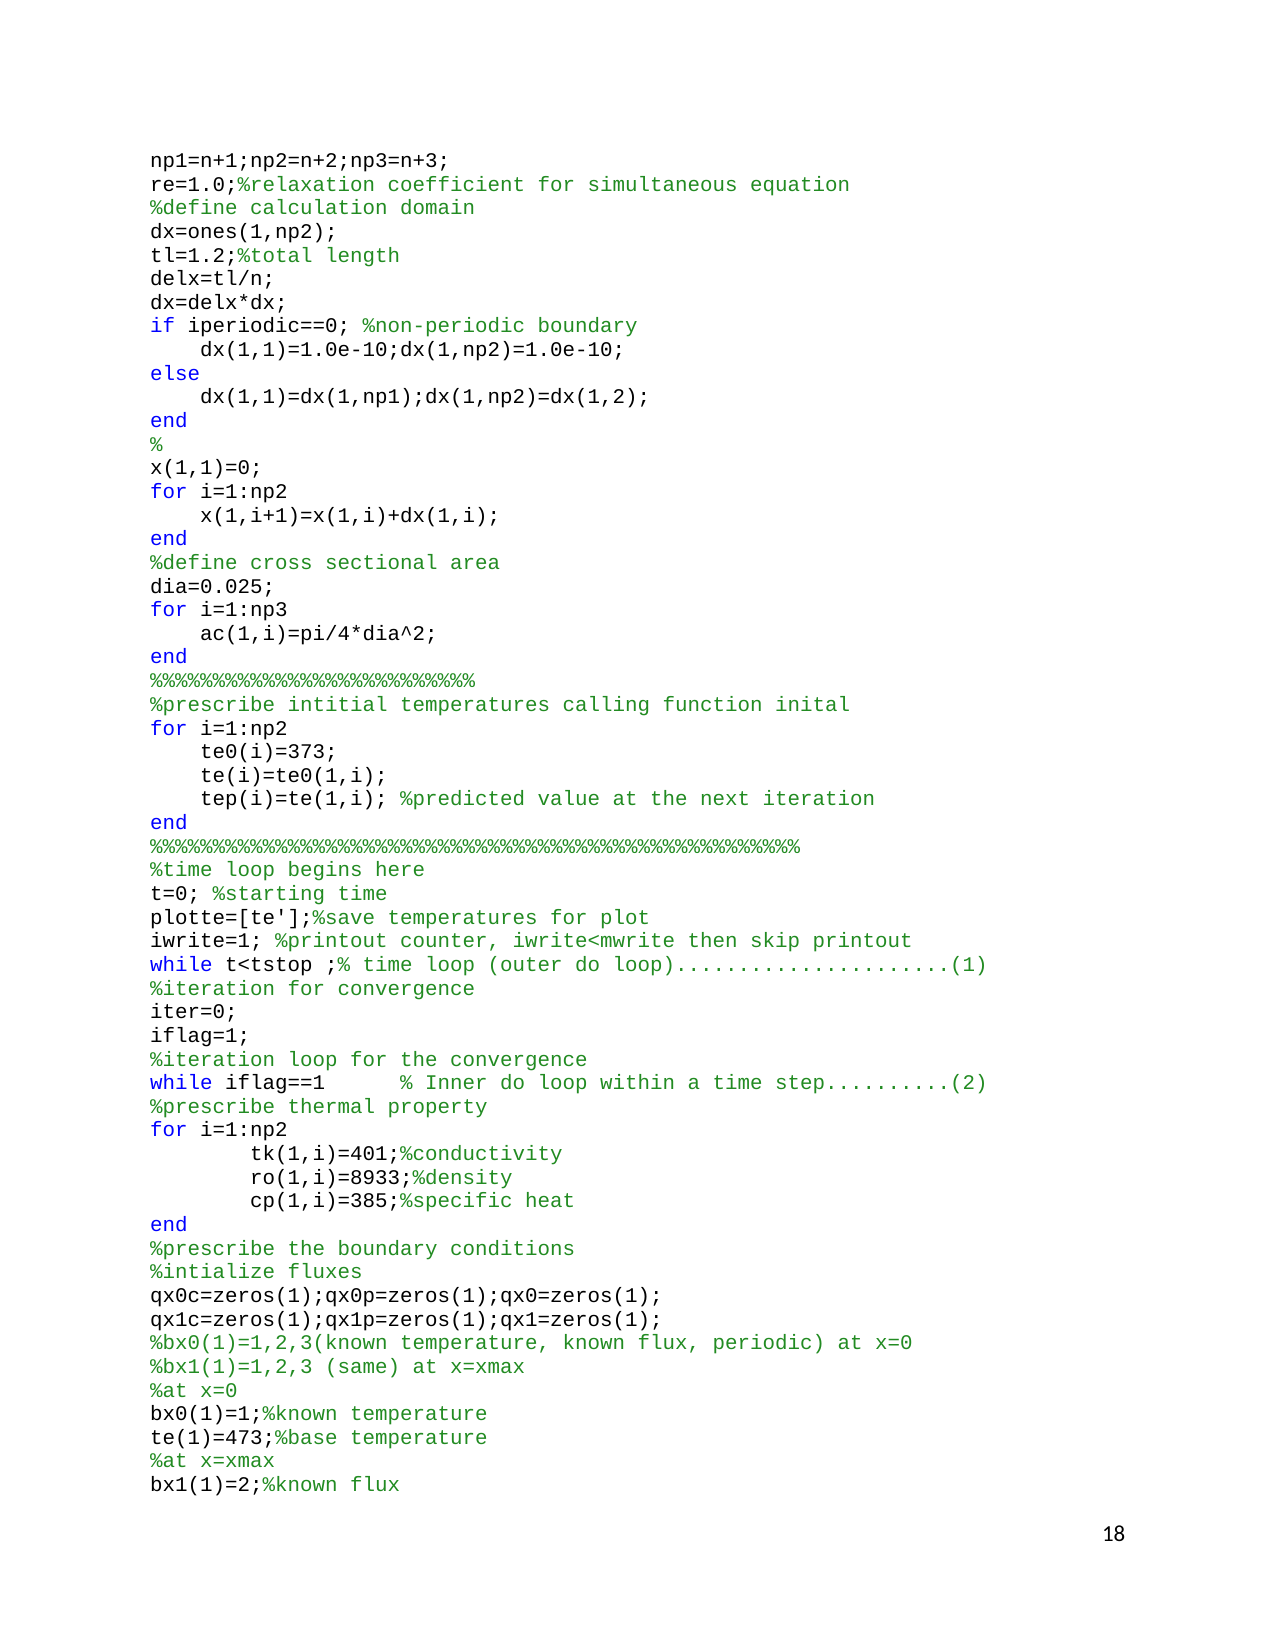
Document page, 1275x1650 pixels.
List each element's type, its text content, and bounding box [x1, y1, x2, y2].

text end [150, 410, 1125, 434]
text tk(1,i)=401;%conductivity [150, 1143, 1125, 1167]
text cp(1,i)=385;%specific heat [150, 1190, 1125, 1214]
text plotte=[te'];%save temperatures for plot [150, 907, 1125, 930]
text %iteration loop for the convergence [150, 1048, 1125, 1072]
text else [150, 363, 1125, 386]
text iwrite=1; %printout counter, iwrite<mwrite then skip printout [150, 930, 1125, 954]
text %iteration for convergence [150, 978, 1125, 1001]
text iflag=1; [150, 1025, 1125, 1048]
text dia=0.025; [150, 576, 1125, 599]
text if iperiodic==0; %non-periodic boundary [150, 316, 1125, 339]
text end [150, 528, 1125, 552]
text dx=ones(1,np2); [150, 221, 1125, 244]
text %time loop begins here [150, 859, 1125, 883]
text tl=1.2;%total length [150, 244, 1125, 268]
text qx1c=zeros(1);qx1p=zeros(1);qx1=zeros(1); [150, 1309, 1125, 1332]
text np1=n+1;np2=n+2;np3=n+3; [150, 150, 1125, 174]
text end [150, 647, 1125, 670]
text iter=0; [150, 1001, 1125, 1025]
text %define cross sectional area [150, 552, 1125, 576]
text x(1,i+1)=x(1,i)+dx(1,i); [150, 505, 1125, 528]
text %bx1(1)=1,2,3 (same) at x=xmax [150, 1356, 1125, 1379]
text ro(1,i)=8933;%density [150, 1167, 1125, 1190]
text %prescribe the boundary conditions [150, 1238, 1125, 1261]
text for i=1:np3 [150, 599, 1125, 623]
text %%%%%%%%%%%%%%%%%%%%%%%%%%%%%%%%%%%%%%%%%%%%%%%%%%%% [150, 836, 1125, 859]
text dx(1,1)=dx(1,np1);dx(1,np2)=dx(1,2); [150, 386, 1125, 410]
text %at x=0 [150, 1379, 1125, 1403]
text %prescribe intitial temperatures calling function inital [150, 694, 1125, 717]
text dx(1,1)=1.0e-10;dx(1,np2)=1.0e-10; [150, 339, 1125, 363]
text %at x=xmax [150, 1451, 1125, 1474]
text te(1)=473;%base temperature [150, 1427, 1125, 1451]
text end [150, 812, 1125, 836]
text ac(1,i)=pi/4*dia^2; [150, 623, 1125, 647]
text bx0(1)=1;%known temperature [150, 1403, 1125, 1427]
text %intialize fluxes [150, 1261, 1125, 1285]
text te0(i)=373; [150, 741, 1125, 765]
text end [150, 1214, 1125, 1238]
text while iflag==1 % Inner do loop within a time step..........(2) [150, 1072, 1125, 1096]
text for i=1:np2 [150, 1119, 1125, 1143]
text te(i)=te0(1,i); [150, 765, 1125, 788]
text tep(i)=te(1,i); %predicted value at the next iteration [150, 788, 1125, 812]
text x(1,1)=0; [150, 457, 1125, 481]
text while t<tstop ;% time loop (outer do loop)......................(1) [150, 954, 1125, 978]
text dx=delx*dx; [150, 292, 1125, 316]
text re=1.0;%relaxation coefficient for simultaneous equation [150, 174, 1125, 197]
text %prescribe thermal property [150, 1096, 1125, 1119]
text for i=1:np2 [150, 717, 1125, 741]
text %%%%%%%%%%%%%%%%%%%%%%%%%% [150, 670, 1125, 694]
text bx1(1)=2;%known flux [150, 1474, 1125, 1498]
text % [150, 434, 1125, 457]
text qx0c=zeros(1);qx0p=zeros(1);qx0=zeros(1); [150, 1285, 1125, 1309]
text for i=1:np2 [150, 481, 1125, 505]
text %define calculation domain [150, 197, 1125, 221]
text t=0; %starting time [150, 883, 1125, 907]
text delx=tl/n; [150, 268, 1125, 292]
text %bx0(1)=1,2,3(known temperature, known flux, periodic) at x=0 [150, 1332, 1125, 1356]
